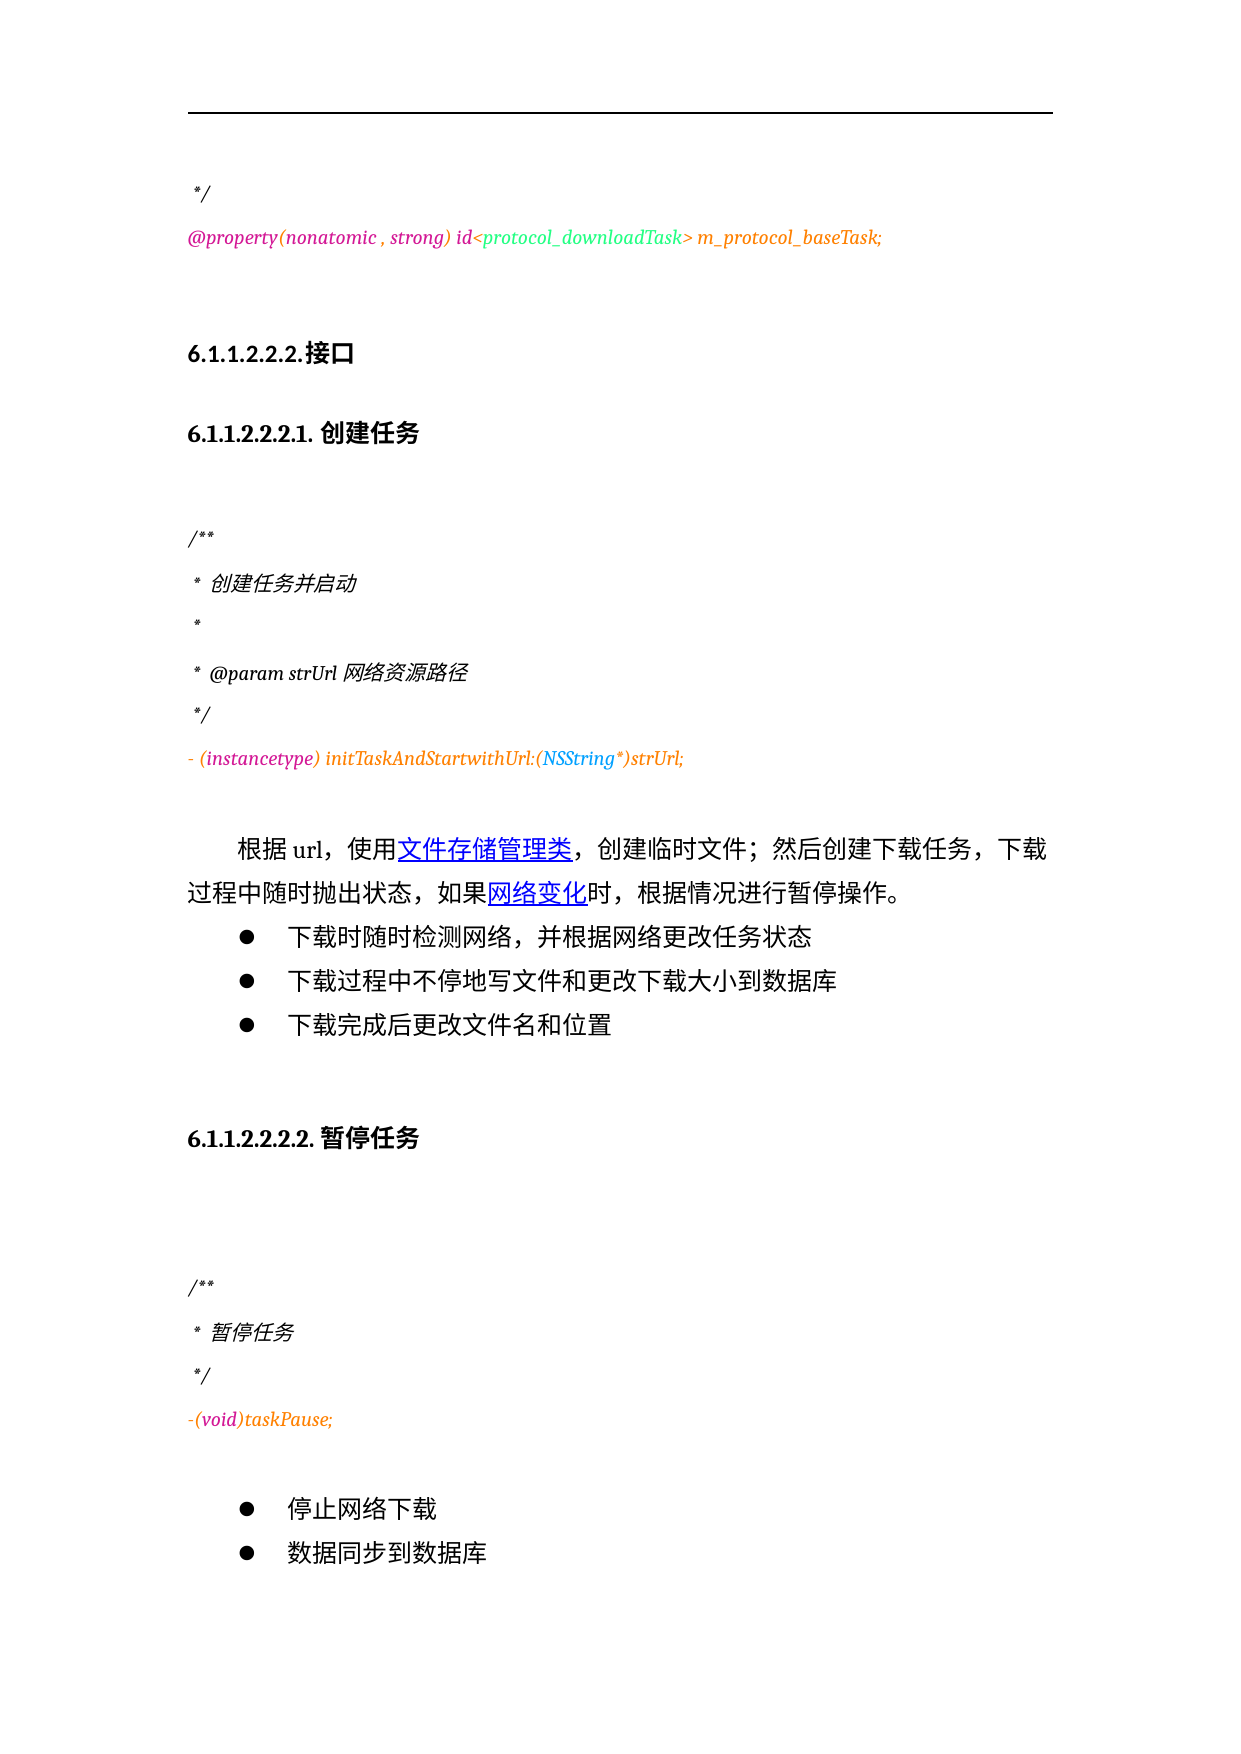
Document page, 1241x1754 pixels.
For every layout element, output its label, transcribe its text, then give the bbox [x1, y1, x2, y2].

list 下载时随时检测网络，并根据网络更改任务状态 [237, 913, 1053, 957]
text - (instancetype) initTaskAndStartwithUrl:(NSString*)strUrl; [187, 737, 1053, 781]
list 下载过程中不停地写文件和更改下载大小到数据库 [237, 957, 1053, 1001]
text -(void)taskPause; [187, 1397, 1053, 1442]
list 下载完成后更改文件名和位置 [237, 1001, 1053, 1046]
subtitle 暂停任务 [187, 1114, 1053, 1159]
text @property(nonatomic , strong) id<protocol_downloadTask> m_protocol_baseTask; [187, 216, 1053, 260]
text /** [187, 1265, 1053, 1309]
text * 创建任务并启动 [187, 561, 1053, 605]
text * [187, 605, 1053, 649]
text */ [187, 172, 1053, 216]
list 停止网络下载 [237, 1486, 1053, 1530]
list 数据同步到数据库 [237, 1530, 1053, 1574]
text */ [187, 1353, 1053, 1397]
text * @param strUrl 网络资源路径 [187, 649, 1053, 693]
text 根据url，使用文件存储管理类，创建临时文件；然后创建下载任务，下载过程中随时抛出状态，如果网络变化时，根据情况进行暂停操作。 [187, 825, 1053, 913]
subtitle 创建任务 [187, 410, 1053, 454]
text * 暂停任务 [187, 1309, 1053, 1353]
subtitle 接口 [187, 329, 1053, 373]
text */ [187, 693, 1053, 737]
text /** [187, 517, 1053, 561]
